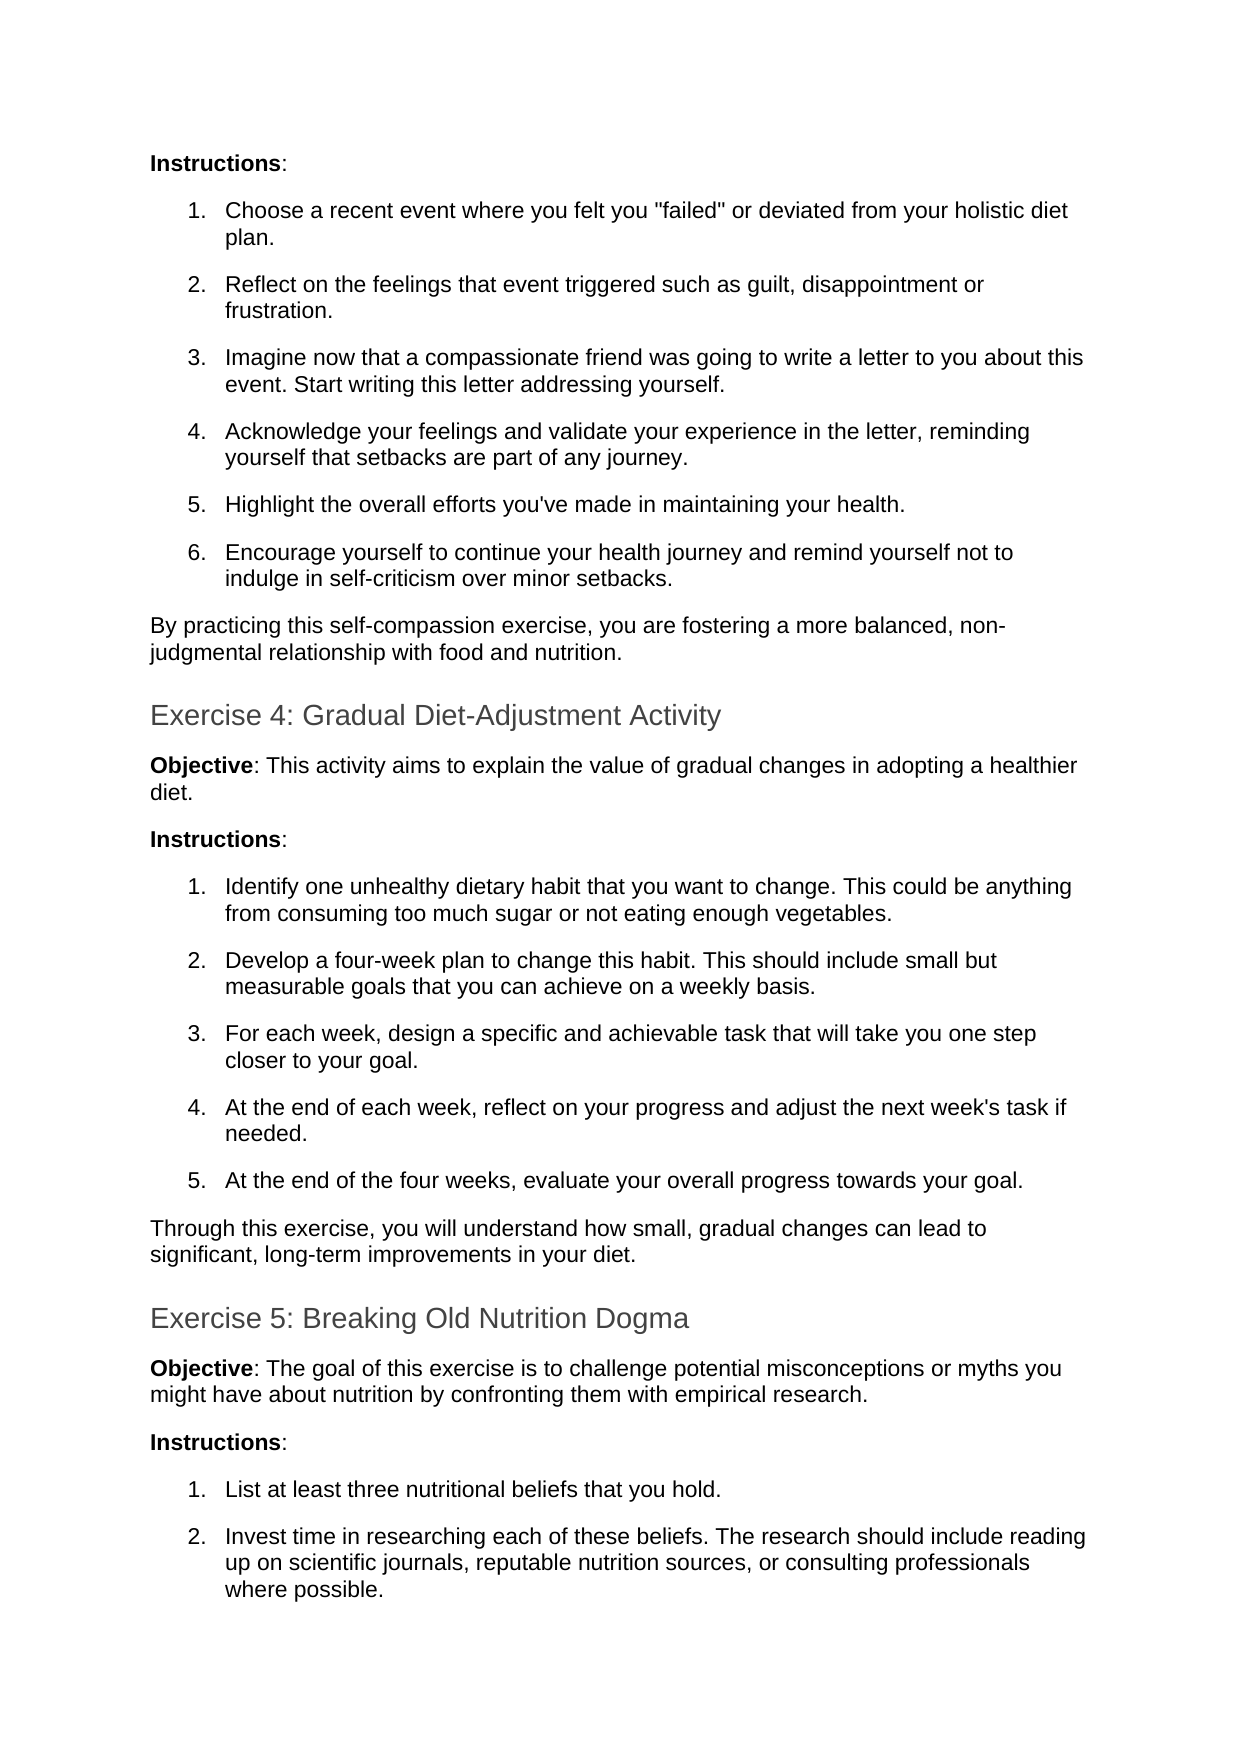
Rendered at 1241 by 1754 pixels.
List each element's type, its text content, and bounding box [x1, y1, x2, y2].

list Choose a recent event where you felt you "failed" or deviated from your holistic diet plan. [187, 197, 1090, 250]
list For each week, design a specific and achievable task that will take you one step closer to your goal. [187, 1020, 1090, 1073]
list List at least three nutritional beliefs that you hold. [187, 1476, 1090, 1502]
subtitle Exercise 5: Breaking Old Nutrition Dogma [150, 1301, 1090, 1334]
list Invest time in researching each of these beliefs. The research should include reading up on scientific journals, reputable nutrition sources, or consulting professionals where possible. [187, 1523, 1090, 1602]
text Through this exercise, you will understand how small, gradual changes can lead to significant, long-term improvements in your diet. [150, 1214, 1090, 1267]
text Instructions: [150, 150, 1090, 176]
list At the end of the four weeks, evaluate your overall progress towards your goal. [187, 1167, 1090, 1194]
text Objective: This activity aims to explain the value of gradual changes in adopting a healthier diet. [150, 752, 1090, 805]
text Instructions: [150, 1428, 1090, 1455]
list Imagine now that a compassionate friend was going to write a letter to you about this event. Start writing this letter addressing yourself. [187, 344, 1090, 397]
text Instructions: [150, 826, 1090, 852]
subtitle Exercise 4: Gradual Diet-Adjustment Activity [150, 698, 1090, 732]
list Develop a four-week plan to change this habit. This should include small but measurable goals that you can achieve on a weekly basis. [187, 947, 1090, 999]
list Identify one unhealthy dietary habit that you want to change. This could be anything from consuming too much sugar or not eating enough vegetables. [187, 873, 1090, 926]
list At the end of each week, reflect on your progress and adjust the next week's task if needed. [187, 1094, 1090, 1147]
text Objective: The goal of this exercise is to challenge potential misconceptions or myths you might have about nutrition by confronting them with empirical research. [150, 1355, 1090, 1408]
list Acknowledge your feelings and validate your experience in the letter, reminding yourself that setbacks are part of any journey. [187, 418, 1090, 471]
text By practicing this self-compassion exercise, you are fostering a more balanced, non-judgmental relationship with food and nutrition. [150, 612, 1090, 665]
list Encourage yourself to continue your health journey and remind yourself not to indulge in self-criticism over minor setbacks. [187, 538, 1090, 591]
list Highlight the overall efforts you've made in maintaining your health. [187, 491, 1090, 518]
list Reflect on the feelings that event triggered such as guilt, disappointment or frustration. [187, 271, 1090, 323]
